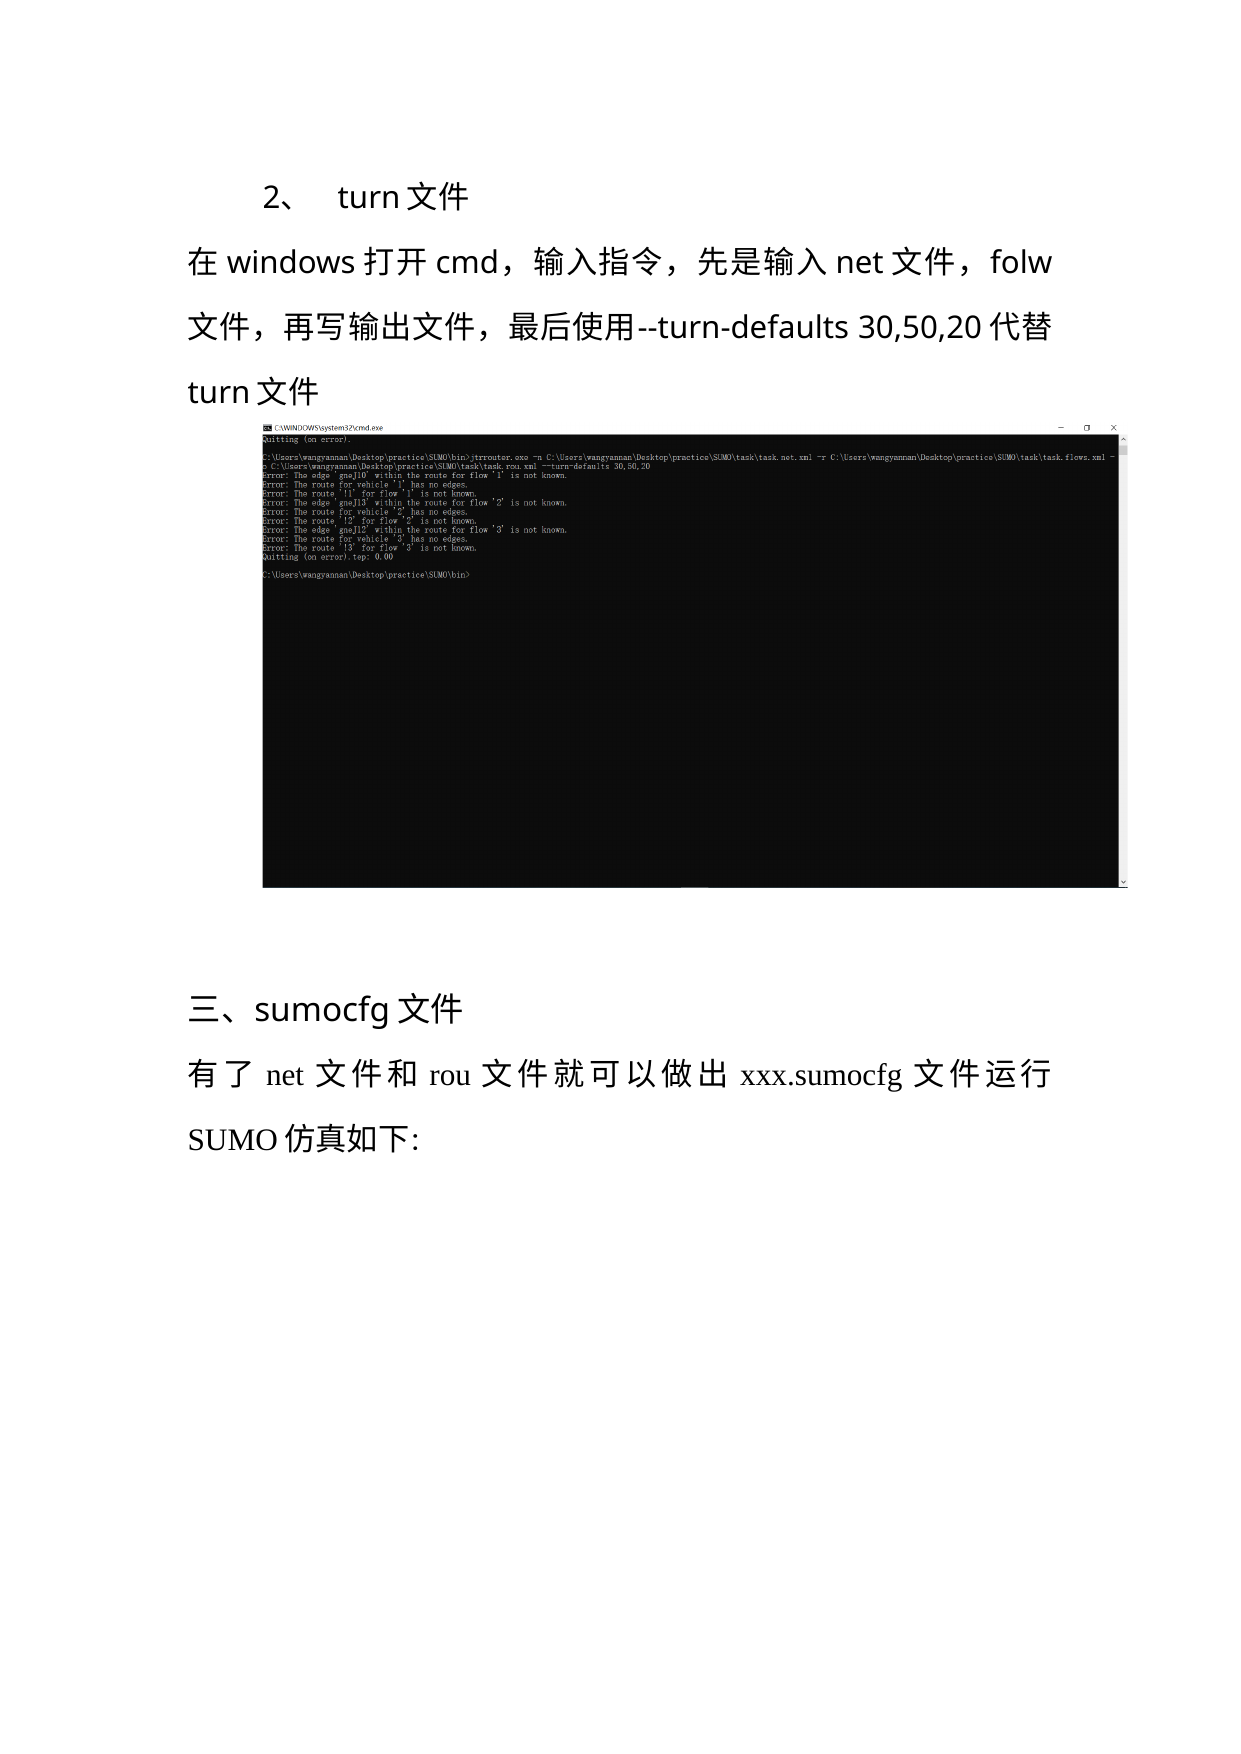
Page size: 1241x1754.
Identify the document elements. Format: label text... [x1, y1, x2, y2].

text 三、sumocfg文件 [187, 974, 1053, 1039]
text 有了net文件和rou文件就可以做出xxx.sumocfg文件运行SUMO仿真如下： [187, 1039, 1053, 1169]
text 在windows打开cmd，输入指令，先是输入net文件，folw文件，再写输出文件，最后使用--turn-defaults 30,50,20代替turn文件 [187, 227, 1053, 422]
picture [262, 422, 1128, 888]
list turn文件 [262, 162, 1053, 227]
